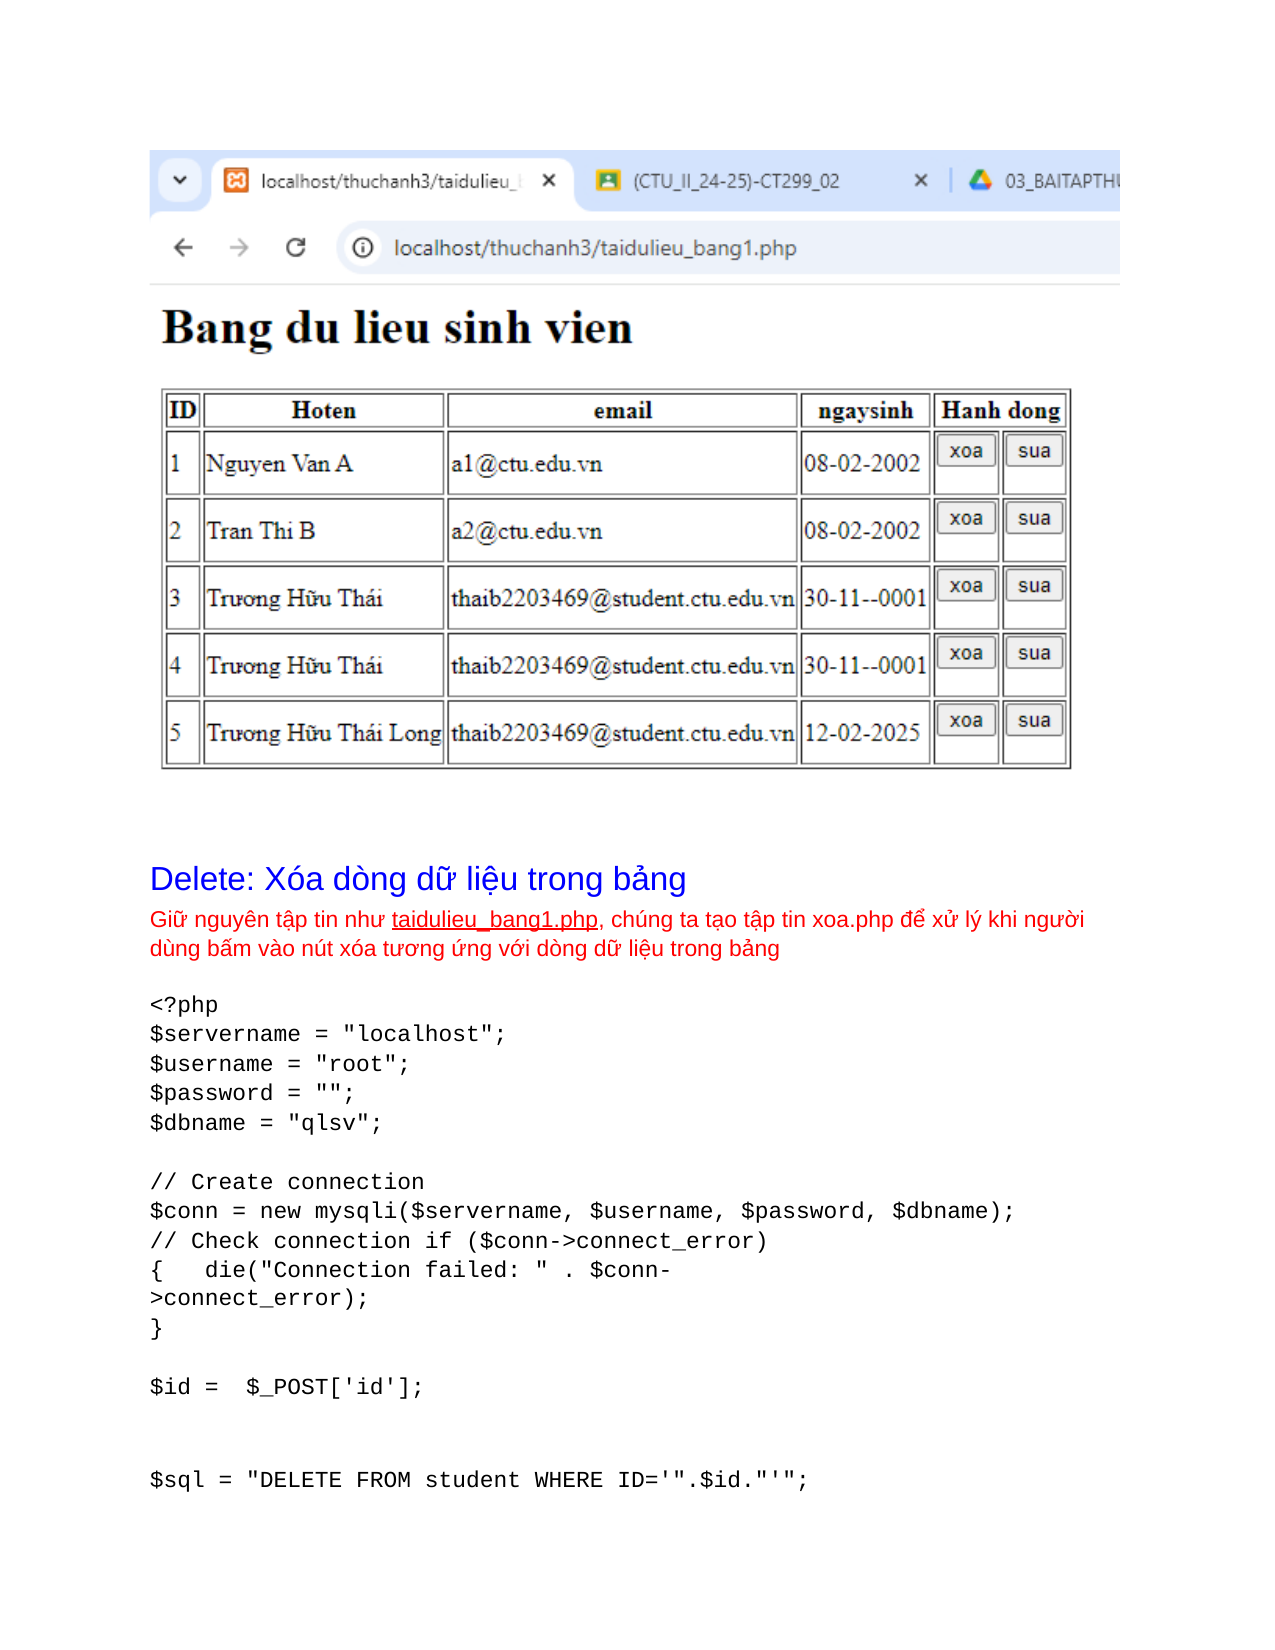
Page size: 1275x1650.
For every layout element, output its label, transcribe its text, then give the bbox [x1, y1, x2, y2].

text // Create connection [149, 1170, 1114, 1196]
text $conn = new mysqli($servername, $username, $password, $dbname); [149, 1200, 1114, 1226]
subtitle Delete: Xóa dòng dữ liệu trong bảng [149, 858, 1139, 897]
text $sql = "DELETE FROM student WHERE ID='".$id."'"; [149, 1468, 1114, 1494]
text $servername = "localhost"; [149, 1022, 1114, 1048]
text $dbname = "qlsv"; [149, 1111, 1114, 1137]
text $username = "root"; [149, 1052, 1114, 1078]
text Giữ nguyên tập tin như taidulieu_bang1.php, chúng ta tạo tập tin xoa.php để xử lý khi người dùng bấm vào nút xóa tương ứng với dòng dữ liệu trong bảng [149, 906, 1132, 961]
text // Check connection if ($conn->connect_error) { die("Connection failed: " . $conn->connect_error); [149, 1229, 866, 1313]
picture [149, 150, 1120, 807]
text $id = $_POST['id']; [149, 1375, 1114, 1401]
text <?php [149, 993, 1114, 1019]
text $password = ""; [149, 1082, 1114, 1108]
text } [149, 1316, 1114, 1342]
